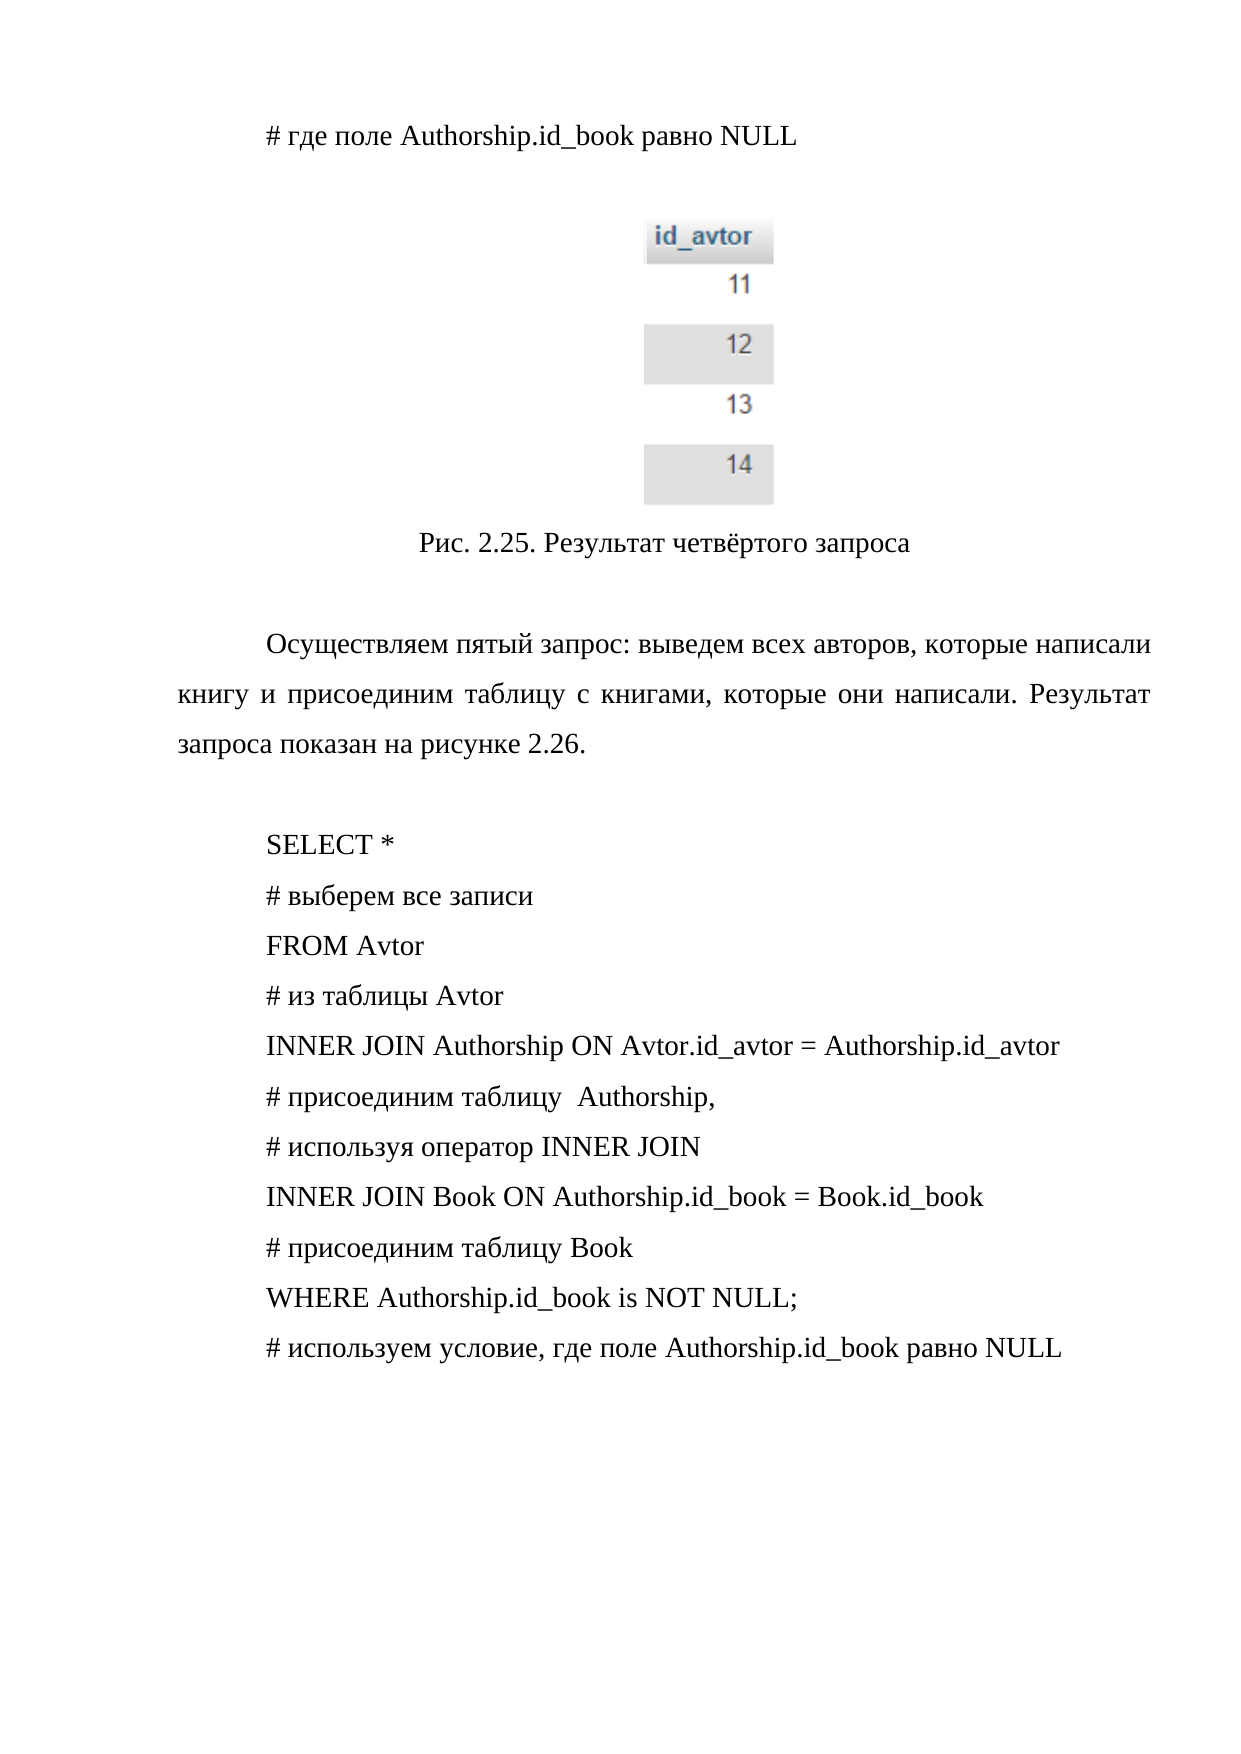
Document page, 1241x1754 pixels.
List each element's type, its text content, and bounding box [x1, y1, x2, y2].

text FROM Avtor [177, 928, 1152, 961]
text SELECT * [177, 827, 1152, 861]
picture [643, 218, 774, 511]
text # присоединим таблицу Authorship, [177, 1079, 1152, 1112]
text # из таблицы Avtor [177, 978, 1152, 1012]
text Рис. 2.25. Результат четвёртого запроса [177, 525, 1152, 559]
text INNER JOIN Authorship ON Avtor.id_avtor = Authorship.id_avtor [177, 1028, 1152, 1062]
text Осуществляем пятый запрос: выведем всех авторов, которые написали книгу и присоединим таблицу с книгами, которые они написали. Результат запроса показан на рисунке 2.26. [177, 626, 1152, 760]
text # используем условие, где поле Authorship.id_book равно NULL [177, 1330, 1152, 1364]
text # присоединим таблицу Book [177, 1230, 1152, 1263]
text # используя оператор INNER JOIN [177, 1129, 1152, 1163]
text # где поле Authorship.id_book равно NULL [177, 118, 1152, 152]
text # выберем все записи [177, 878, 1152, 911]
text WHERE Authorship.id_book is NOT NULL; [177, 1280, 1152, 1314]
text INNER JOIN Book ON Authorship.id_book = Book.id_book [177, 1179, 1152, 1213]
